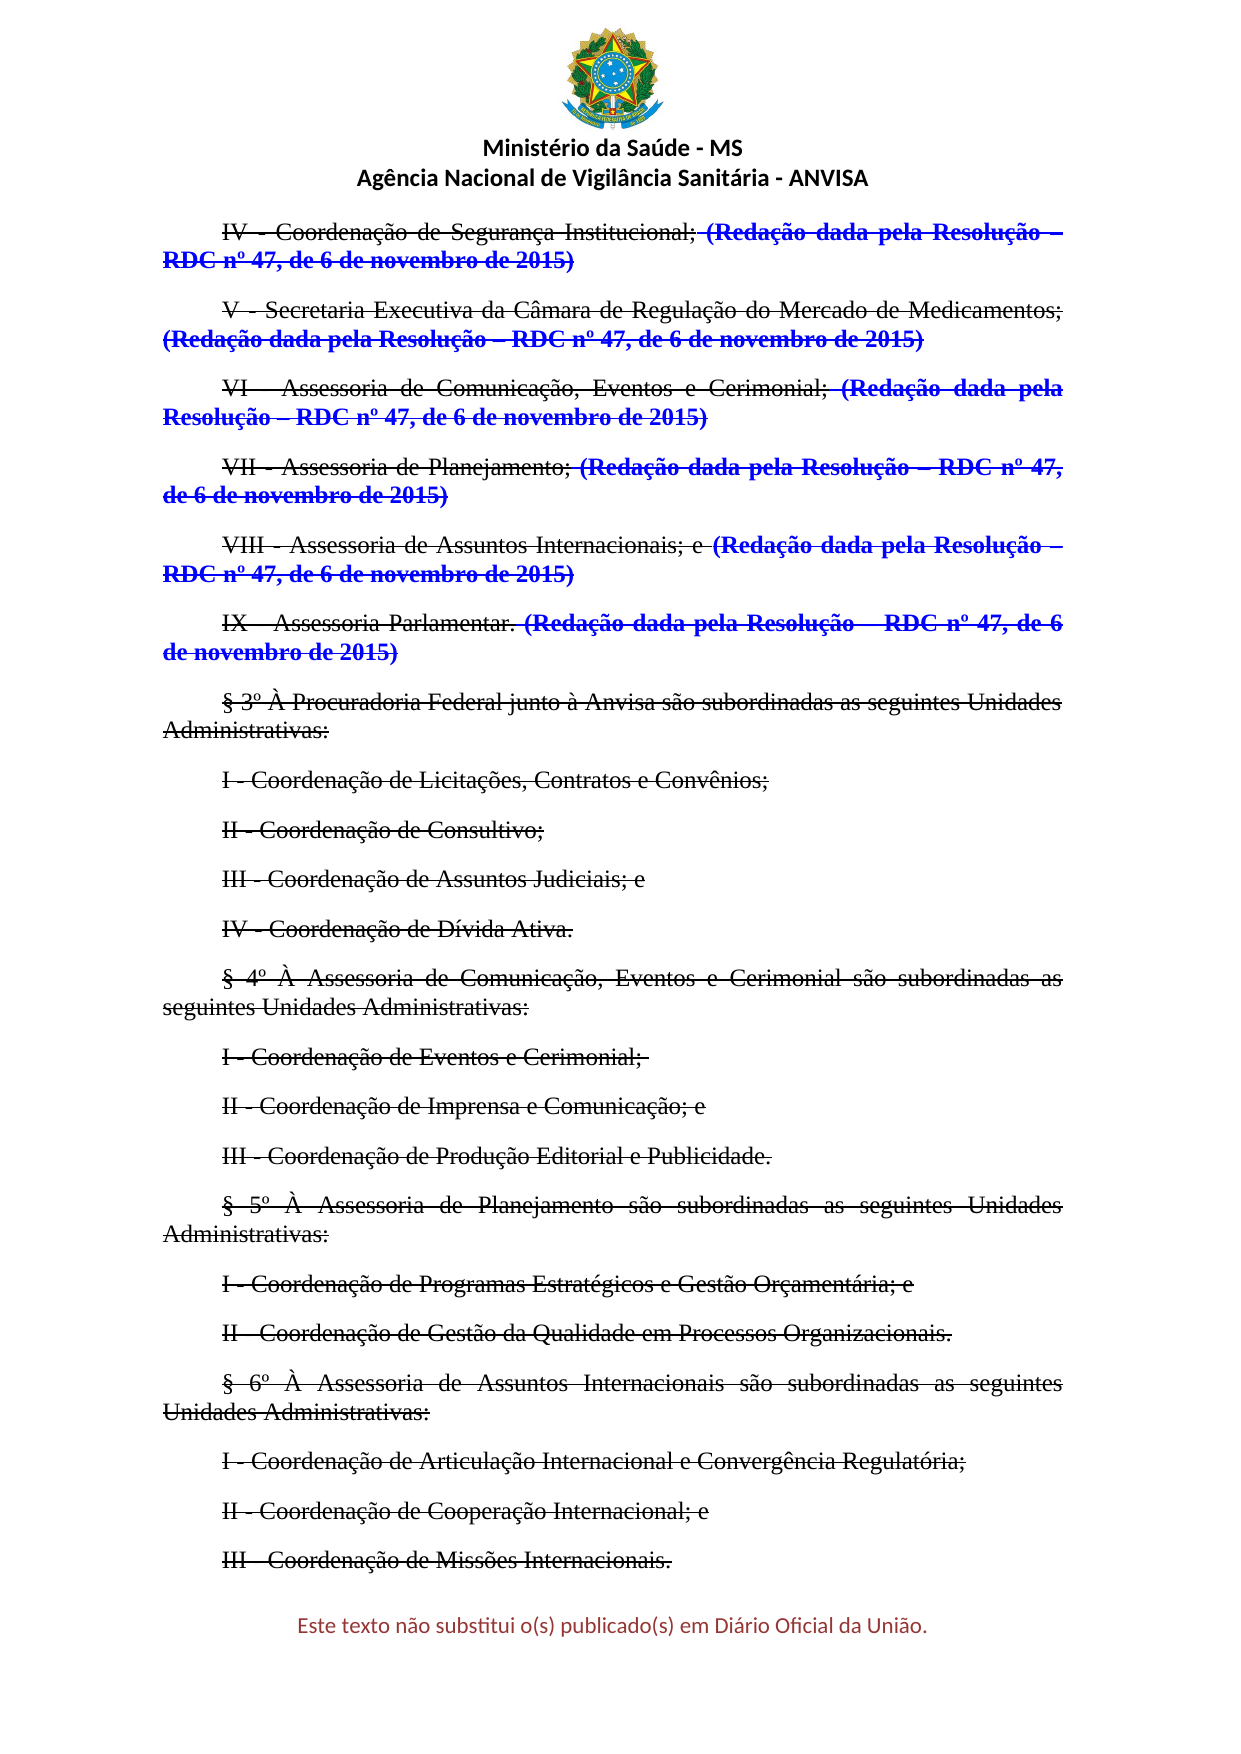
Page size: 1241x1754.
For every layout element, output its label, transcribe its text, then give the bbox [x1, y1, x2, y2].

text II - Coordenação de Cooperação Internacional; e [162, 1496, 1063, 1525]
text VI - Assessoria de Comunicação, Eventos e Cerimonial; (Redação dada pela Resolução – RDC nº 47, de 6 de novembro de 2015) [162, 373, 1063, 431]
text IV - Coordenação de Dívida Ativa. [162, 914, 1063, 943]
text III - Coordenação de Assuntos Judiciais; e [162, 864, 1063, 893]
text IX - Assessoria Parlamentar. (Redação dada pela Resolução – RDC nº 47, de 6 de novembro de 2015) [162, 608, 1063, 666]
text I - Coordenação de Programas Estratégicos e Gestão Orçamentária; e [162, 1269, 1063, 1298]
text III - Coordenação de Missões Internacionais. [162, 1546, 1063, 1574]
text § 6º À Assessoria de Assuntos Internacionais são subordinadas as seguintes Unidades Administrativas: [162, 1368, 1063, 1426]
text II - Coordenação de Consultivo; [162, 815, 1063, 843]
text IV - Coordenação de Segurança Institucional; (Redação dada pela Resolução – RDC nº 47, de 6 de novembro de 2015) [162, 217, 1063, 274]
text III - Coordenação de Produção Editorial e Publicidade. [162, 1141, 1063, 1170]
text V - Secretaria Executiva da Câmara de Regulação do Mercado de Medicamentos; (Redação dada pela Resolução – RDC nº 47, de 6 de novembro de 2015) [162, 295, 1063, 353]
picture [558, 25, 667, 132]
text § 3º À Procuradoria Federal junto à Anvisa são subordinadas as seguintes Unidades Administrativas: [162, 687, 1063, 744]
text § 5º À Assessoria de Planejamento são subordinadas as seguintes Unidades Administrativas: [162, 1191, 1063, 1248]
text VII - Assessoria de Planejamento; (Redação dada pela Resolução – RDC nº 47, de 6 de novembro de 2015) [162, 452, 1063, 509]
text VIII - Assessoria de Assuntos Internacionais; e (Redação dada pela Resolução – RDC nº 47, de 6 de novembro de 2015) [162, 530, 1063, 588]
text § 4º À Assessoria de Comunicação, Eventos e Cerimonial são subordinadas as seguintes Unidades Administrativas: [162, 963, 1063, 1021]
text II - Coordenação de Gestão da Qualidade em Processos Organizacionais. [162, 1318, 1063, 1347]
text I - Coordenação de Licitações, Contratos e Convênios; [162, 765, 1063, 794]
text I - Coordenação de Eventos e Cerimonial; [162, 1042, 1063, 1071]
text II - Coordenação de Imprensa e Comunicação; e [162, 1091, 1063, 1120]
text I - Coordenação de Articulação Internacional e Convergência Regulatória; [162, 1446, 1063, 1475]
